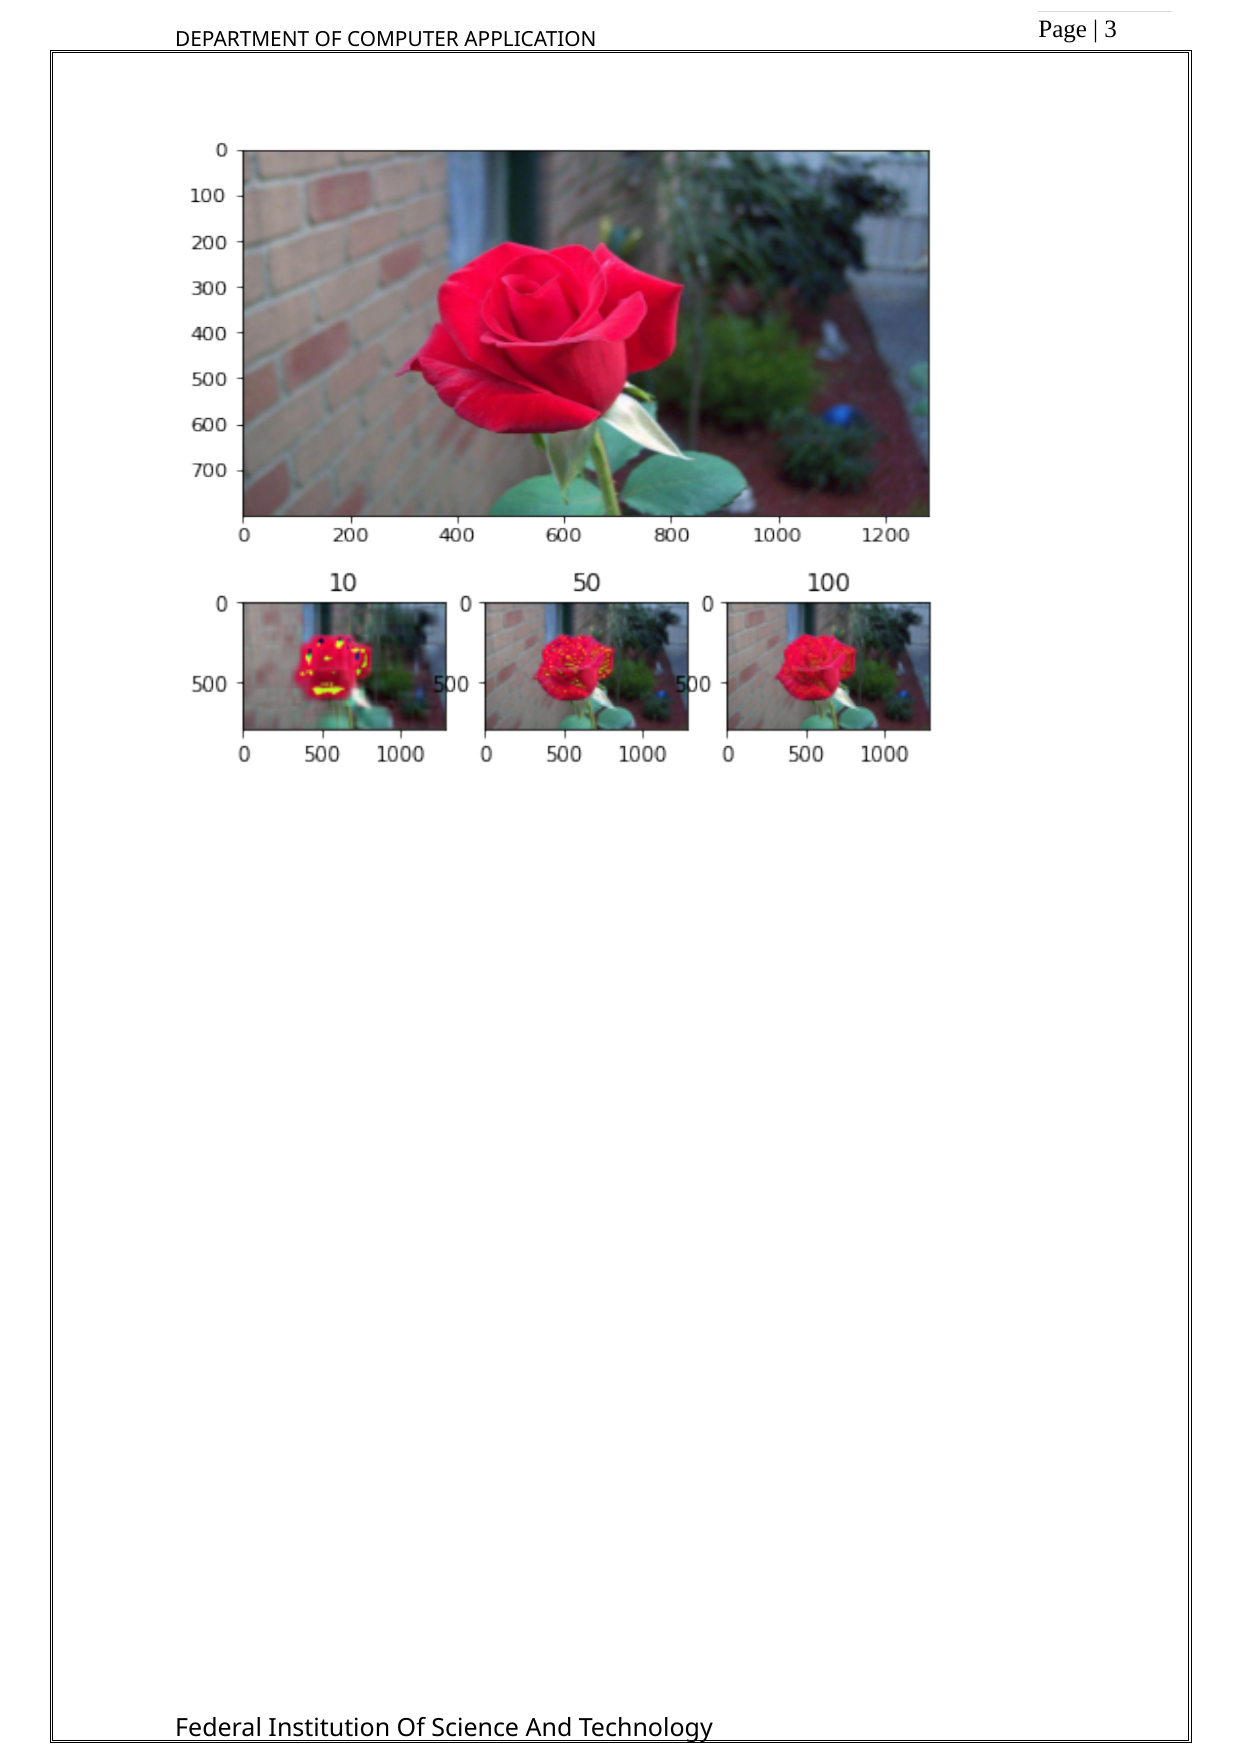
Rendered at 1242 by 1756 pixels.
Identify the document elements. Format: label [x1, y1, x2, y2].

picture [175, 131, 944, 779]
